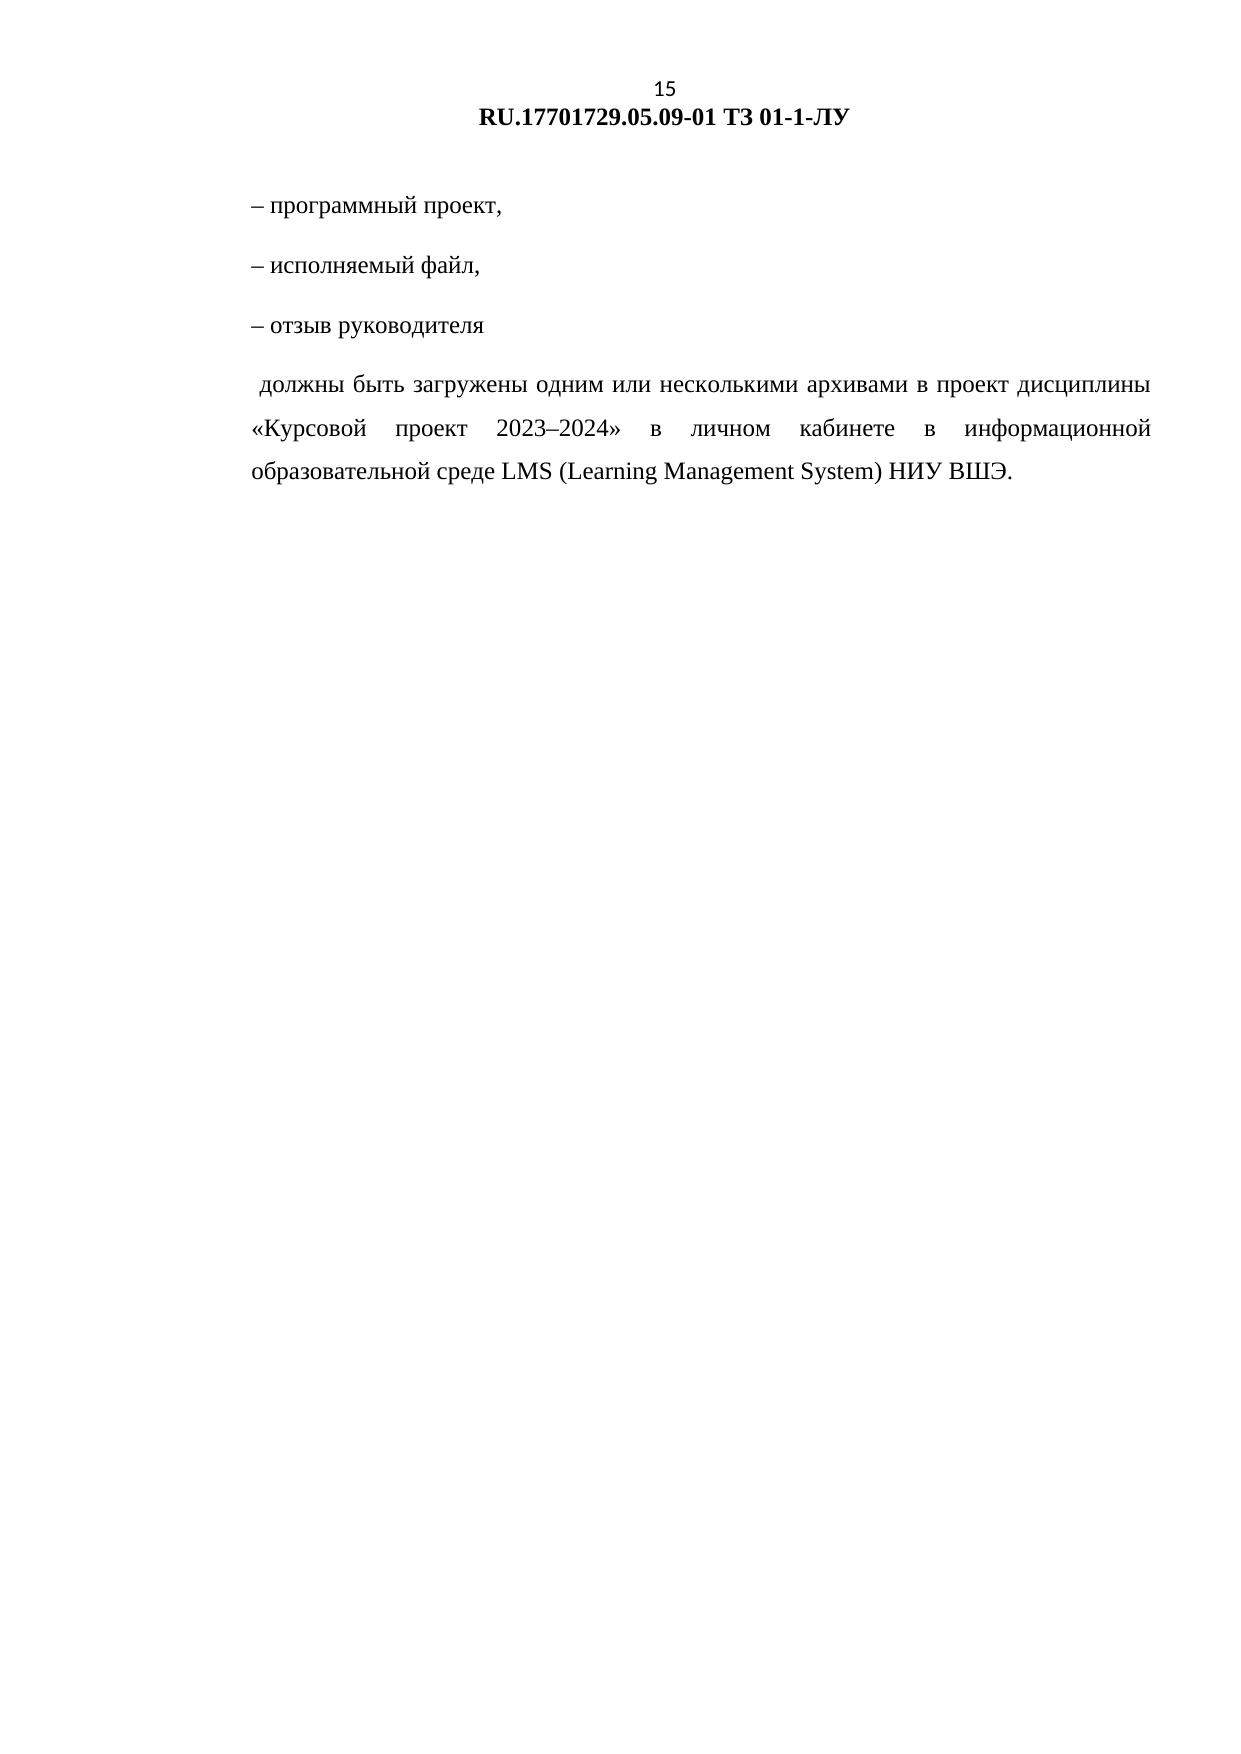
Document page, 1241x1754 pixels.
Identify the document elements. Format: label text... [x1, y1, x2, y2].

text – исполняемый файл, [251, 250, 1152, 279]
text – программный проект, [251, 190, 1152, 219]
text – отзыв руководителя [251, 310, 1152, 338]
text должны быть загружены одним или несколькими архивами в проект дисциплины «Курсовой проект 2023–2024» в личном кабинете в информационной образовательной среде LMS (Learning Management System) НИУ ВШЭ. [251, 369, 1152, 484]
